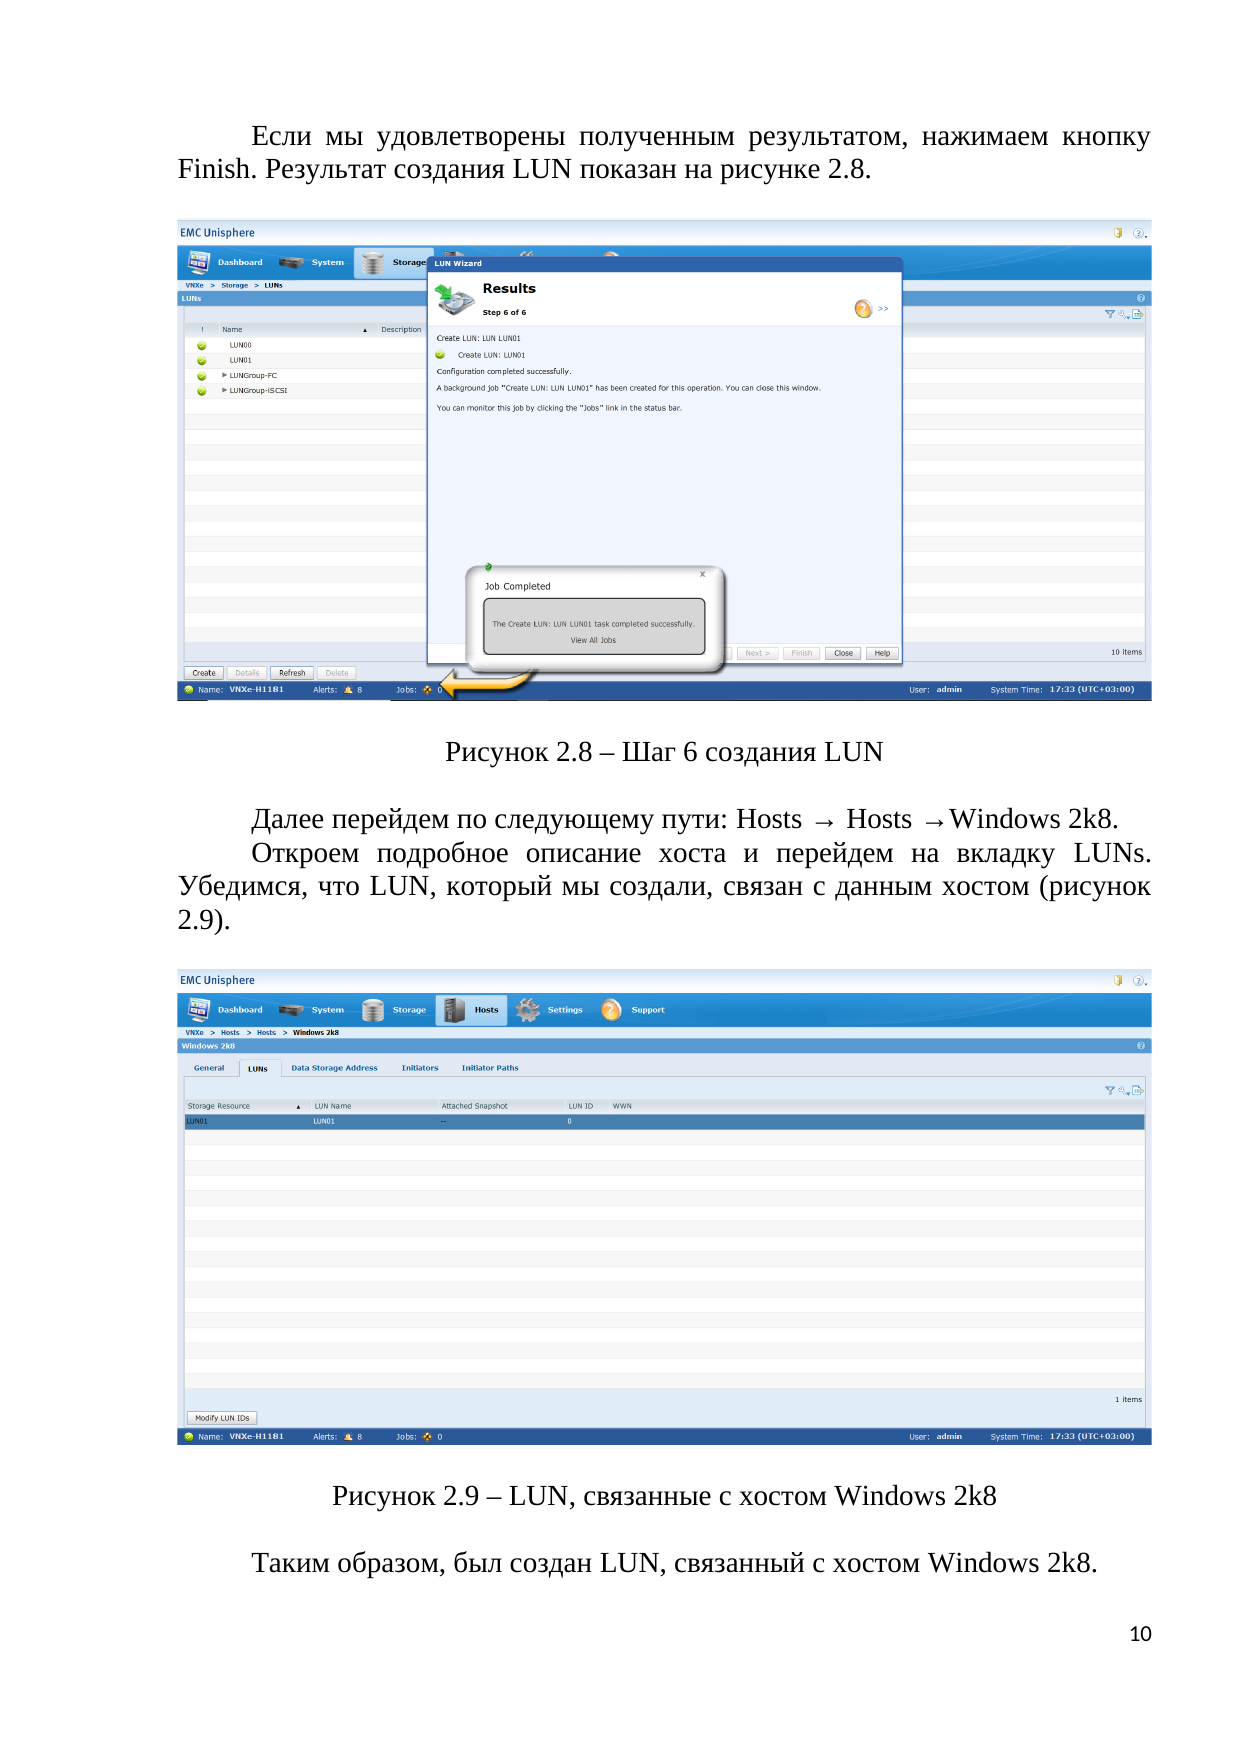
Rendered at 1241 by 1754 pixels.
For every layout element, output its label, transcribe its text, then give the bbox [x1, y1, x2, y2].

picture [177, 218, 1152, 701]
text Откроем подробное описание хоста и перейдем на вкладку LUNs. Убедимся, что LUN, который мы создали, связан с данным хостом (рисунок 2.9). [177, 835, 1152, 936]
text Если мы удовлетворены полученным результатом, нажимаем кнопку Finish. Результат создания LUN показан на рисунке 2.8. [177, 118, 1152, 185]
text Далее перейдем по следующему пути: Hosts → Hosts →Windows 2k8. [177, 801, 1152, 835]
text Рисунок 2.8 – Шаг 6 создания LUN [177, 734, 1152, 768]
text Рисунок 2.9 – LUN, связанные с хостом Windows 2k8 [177, 1478, 1152, 1512]
picture [177, 969, 1152, 1445]
text Таким образом, был создан LUN, связанный с хостом Windows 2k8. [177, 1545, 1152, 1579]
